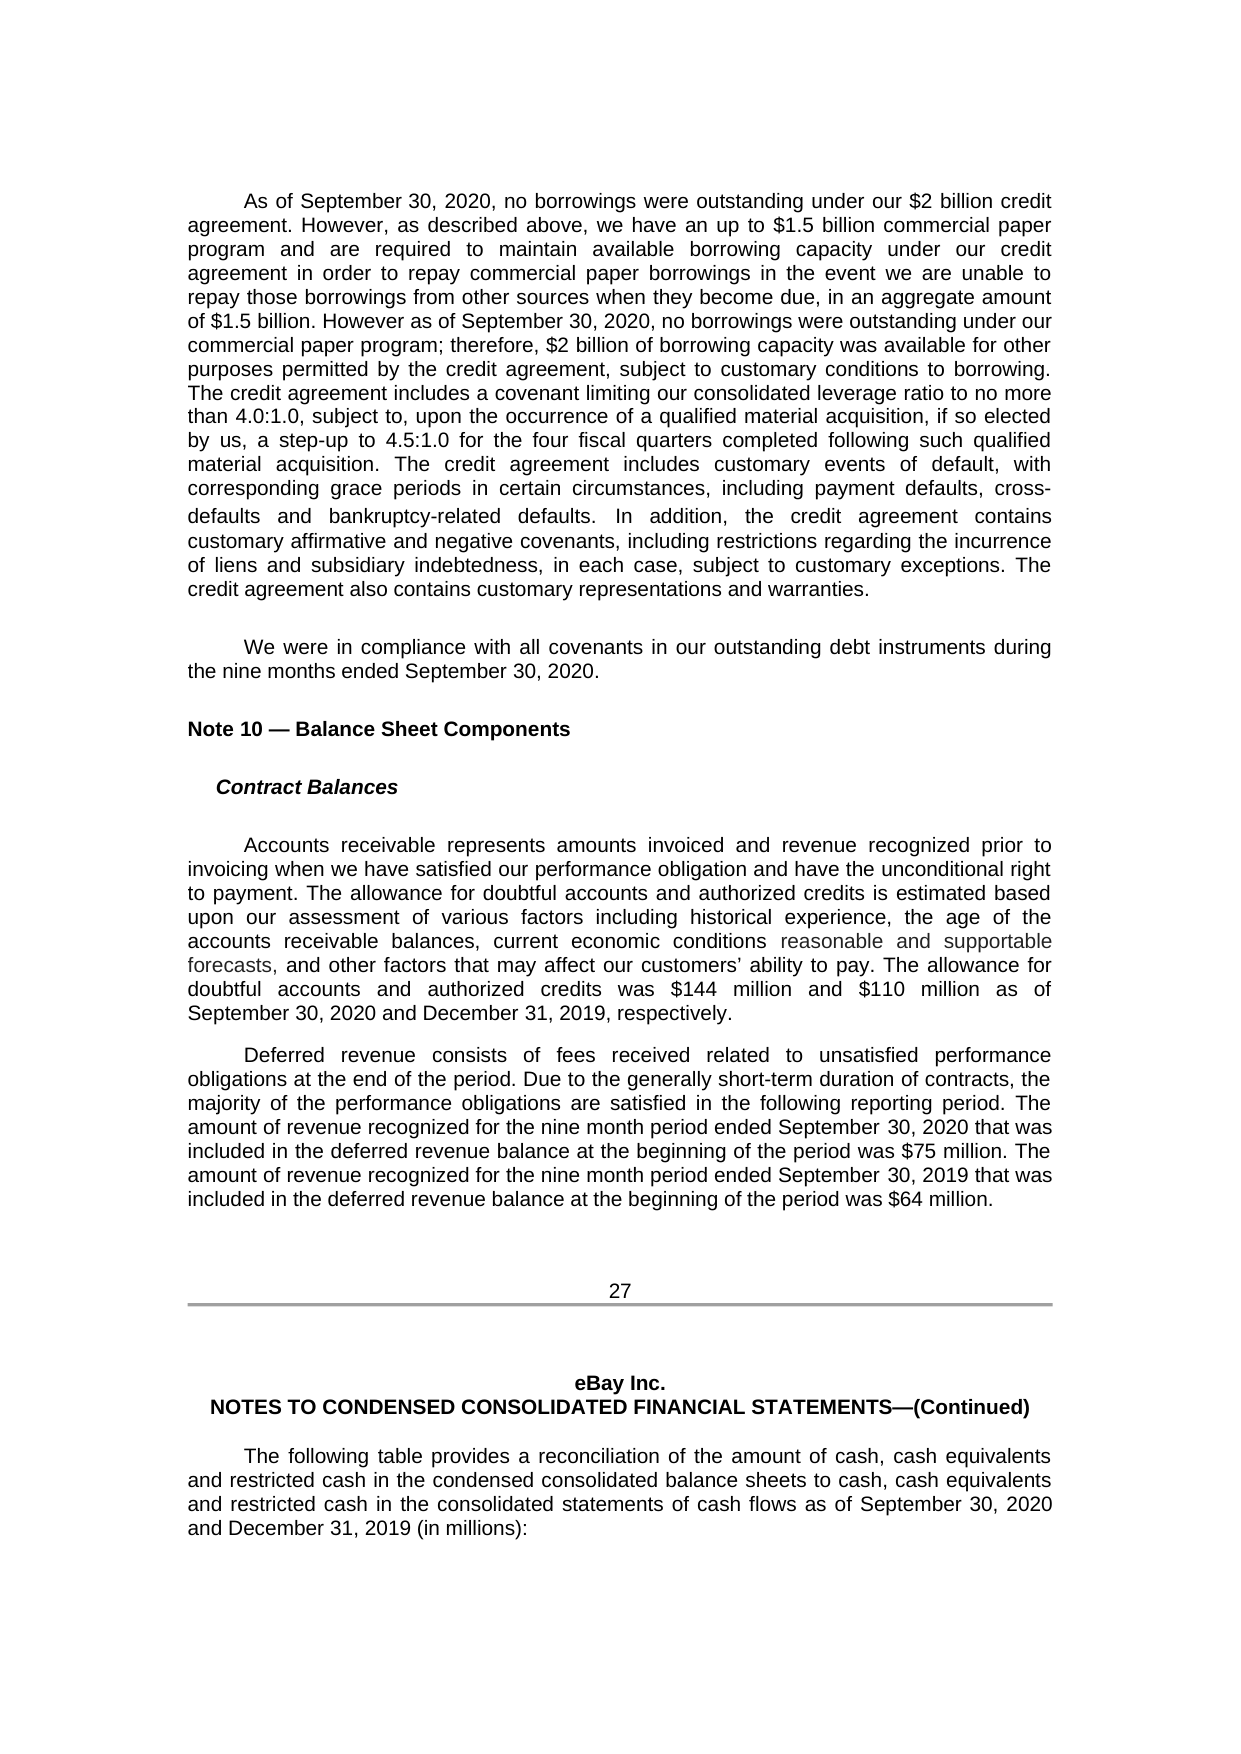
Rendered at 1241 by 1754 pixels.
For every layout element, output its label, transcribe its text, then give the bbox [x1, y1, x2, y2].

text Accounts receivable represents amounts invoiced and revenue recognized prior to invoicing when we have satisfied our performance obligation and have the unconditional right to payment. The allowance for doubtful accounts and authorized credits is estimated based upon our assessment of various factors including historical experience, the age of the accounts receivable balances, current economic conditions reasonable and supportable forecasts, and other factors that may affect our customers’ ability to pay. The allowance for doubtful accounts and authorized credits was $144 million and $110 million as of September 30, 2020 and December 31, 2019, respectively. [188, 833, 1053, 1024]
text We were in compliance with all covenants in our outstanding debt instruments during the nine months ended September 30, 2020. [188, 635, 1053, 683]
text Note 10 — Balance Sheet Components [188, 717, 1053, 741]
text 27 [188, 1279, 1053, 1303]
text eBay Inc. [188, 1371, 1053, 1395]
text Contract Balances [188, 775, 1053, 799]
text As of September 30, 2020, no borrowings were outstanding under our $2 billion credit agreement. However, as described above, we have an up to $1.5 billion commercial paper program and are required to maintain available borrowing capacity under our credit agreement in order to repay commercial paper borrowings in the event we are unable to repay those borrowings from other sources when they become due, in an aggregate amount of $1.5 billion. However as of September 30, 2020, no borrowings were outstanding under our commercial paper program; therefore, $2 billion of borrowing capacity was available for other purposes permitted by the credit agreement, subject to customary conditions to borrowing. The credit agreement includes a covenant limiting our consolidated leverage ratio to no more than 4.0:1.0, subject to, upon the occurrence of a qualified material acquisition, if so elected by us, a step-up to 4.5:1.0 for the four fiscal quarters completed following such qualified material acquisition. The credit agreement includes customary events of default, with corresponding grace periods in certain circumstances, including payment defaults, cross-defaults and bankruptcy-related defaults. In addition, the credit agreement contains customary affirmative and negative covenants, including restrictions regarding the incurrence of liens and subsidiary indebtedness, in each case, subject to customary exceptions. The credit agreement also contains customary representations and warranties. [188, 189, 1053, 601]
text The following table provides a reconciliation of the amount of cash, cash equivalents and restricted cash in the condensed consolidated balance sheets to cash, cash equivalents and restricted cash in the consolidated statements of cash flows as of September 30, 2020 and December 31, 2019 (in millions): [188, 1439, 1053, 1540]
text NOTES TO CONDENSED CONSOLIDATED FINANCIAL STATEMENTS—(Continued) [188, 1395, 1053, 1419]
text Deferred revenue consists of fees received related to unsatisfied performance obligations at the end of the period. Due to the generally short-term duration of contracts, the majority of the performance obligations are satisfied in the following reporting period. The amount of revenue recognized for the nine month period ended September 30, 2020 that was included in the deferred revenue balance at the beginning of the period was $75 million. The amount of revenue recognized for the nine month period ended September 30, 2019 that was included in the deferred revenue balance at the beginning of the period was $64 million. [188, 1039, 1053, 1211]
